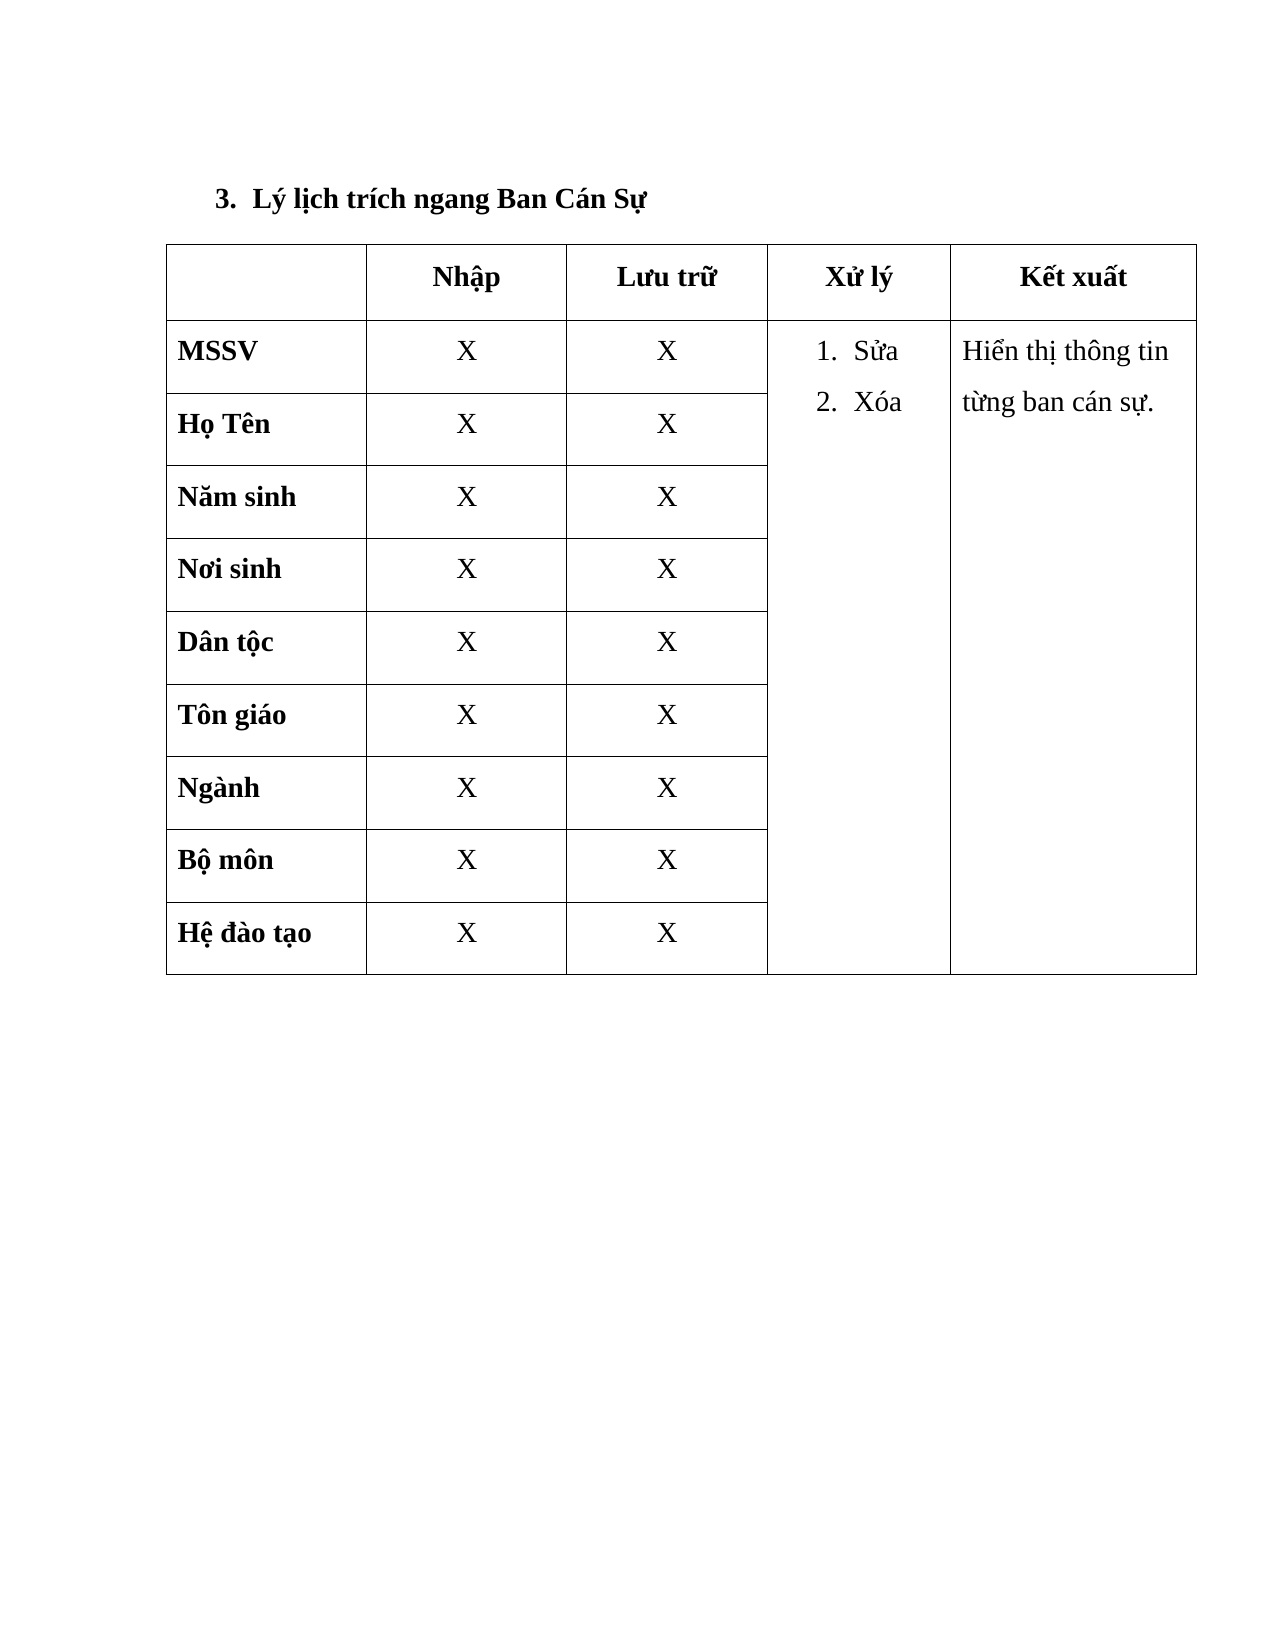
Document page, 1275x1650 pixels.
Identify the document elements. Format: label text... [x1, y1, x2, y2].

table_header Nhập [367, 245, 566, 320]
table_cell X [567, 685, 767, 756]
table_cell X [367, 757, 566, 829]
table_cell X [367, 321, 566, 393]
table_cell X [367, 466, 566, 538]
table_cell MSSV [167, 321, 366, 393]
table_cell Hiển thị thông tin từng ban cán sự. [951, 321, 1196, 974]
table_cell Tôn giáo [167, 685, 366, 756]
table_cell X [567, 612, 767, 683]
table_cell X [567, 466, 767, 538]
table_cell X [567, 539, 767, 611]
table_cell X [367, 903, 566, 974]
table_cell Hệ đào tạo [167, 903, 366, 974]
table_cell Sửa Xóa [768, 321, 950, 974]
table_cell X [367, 685, 566, 756]
table_cell Ngành [167, 757, 366, 829]
table_header Xử lý [768, 245, 950, 320]
table_cell X [367, 539, 566, 611]
table_cell X [567, 394, 767, 465]
table_header [167, 245, 366, 320]
table_cell X [567, 757, 767, 829]
table_cell Dân tộc [167, 612, 366, 683]
table_cell X [367, 394, 566, 465]
table_cell X [567, 830, 767, 902]
table_cell Nơi sinh [167, 539, 366, 611]
table_header Kết xuất [951, 245, 1196, 320]
table_cell X [367, 612, 566, 683]
list Lý lịch trích ngang Ban Cán Sự [215, 181, 1157, 214]
table_header Lưu trữ [567, 245, 767, 320]
table_cell X [367, 830, 566, 902]
table_cell X [567, 903, 767, 974]
table_cell Họ Tên [167, 394, 366, 465]
table_cell Năm sinh [167, 466, 366, 538]
table_cell X [567, 321, 767, 393]
table_cell Bộ môn [167, 830, 366, 902]
